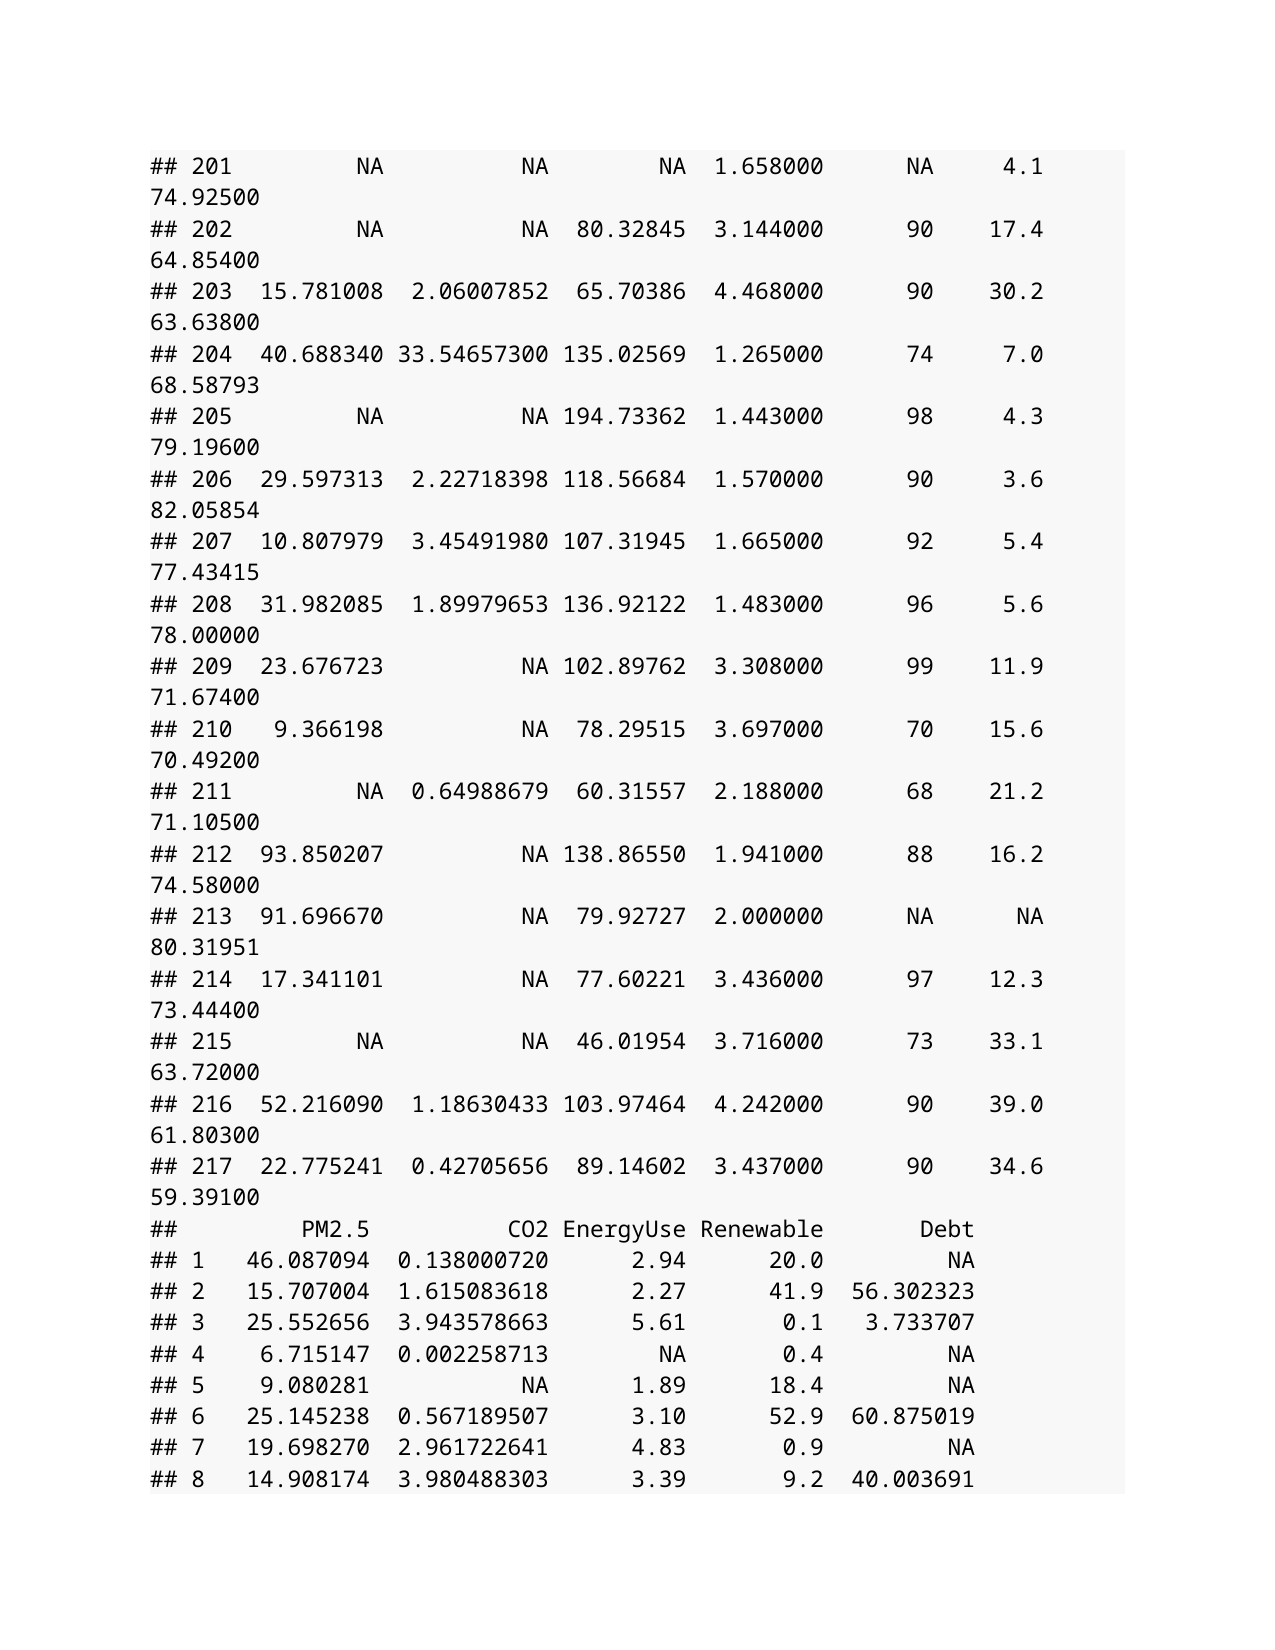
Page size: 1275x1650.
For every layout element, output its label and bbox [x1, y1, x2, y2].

text [150, 150, 1125, 1494]
